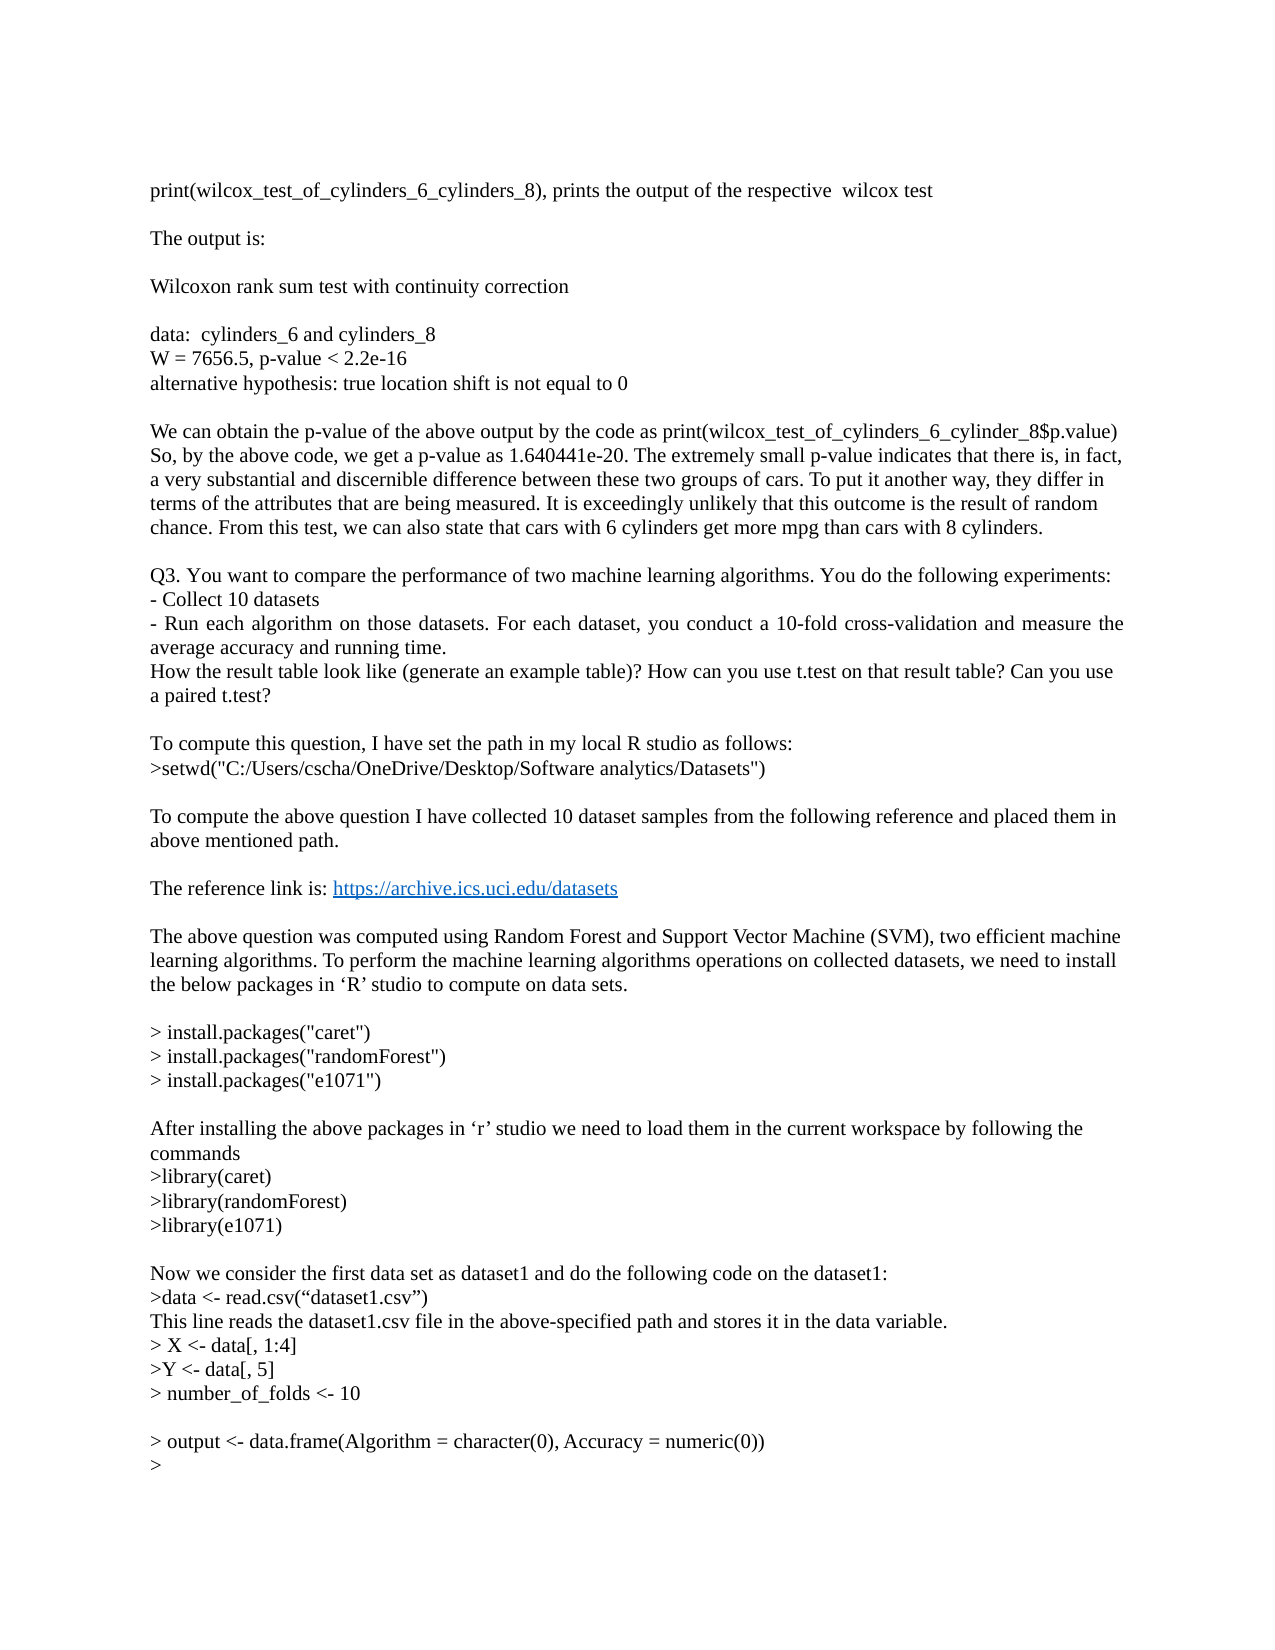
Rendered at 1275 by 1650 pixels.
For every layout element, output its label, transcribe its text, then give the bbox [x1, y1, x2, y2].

text >library(e1071) [150, 1213, 1125, 1237]
text The above question was computed using Random Forest and Support Vector Machine (SVM), two efficient machine learning algorithms. To perform the machine learning algorithms operations on collected datasets, we need to install the below packages in ‘R’ studio to compute on data sets. [150, 924, 1125, 996]
text >library(caret) [150, 1164, 1125, 1188]
text - Run each algorithm on those datasets. For each dataset, you conduct a 10-fold cross-validation and measure the average accuracy and running time. [150, 611, 1125, 659]
text >setwd("C:/Users/cscha/OneDrive/Desktop/Software analytics/Datasets") [150, 755, 1125, 779]
text We can obtain the p-value of the above output by the code as print(wilcox_test_of_cylinders_6_cylinder_8$p.value) [150, 418, 1125, 443]
text >library(randomForest) [150, 1188, 1125, 1213]
text So, by the above code, we get a p-value as 1.640441e-20. The extremely small p-value indicates that there is, in fact, a very substantial and discernible difference between these two groups of cars. To put it another way, they differ in terms of the attributes that are being measured. It is exceedingly unlikely that this outcome is the result of random chance. From this test, we can also state that cars with 6 cylinders get more mpg than cars with 8 cylinders. [150, 443, 1125, 539]
text > [150, 1453, 1125, 1477]
text > install.packages("caret") [150, 1020, 1125, 1044]
text > install.packages("randomForest") [150, 1044, 1125, 1068]
text data: cylinders_6 and cylinders_8 [150, 322, 1125, 346]
text >data <- read.csv(“dataset1.csv”) [150, 1285, 1125, 1309]
text W = 7656.5, p-value < 2.2e-16 [150, 346, 1125, 370]
text Now we consider the first data set as dataset1 and do the following code on the dataset1: [150, 1261, 1125, 1285]
text This line reads the dataset1.csv file in the above-specified path and stores it in the data variable. [150, 1309, 1125, 1333]
text Wilcoxon rank sum test with continuity correction [150, 274, 1125, 298]
text Q3. You want to compare the performance of two machine learning algorithms. You do the following experiments: [150, 563, 1125, 587]
text - Collect 10 datasets [150, 587, 1125, 611]
text To compute this question, I have set the path in my local R studio as follows: [150, 731, 1125, 755]
text print(wilcox_test_of_cylinders_6_cylinders_8), prints the output of the respective wilcox test [150, 178, 1125, 202]
text > output <- data.frame(Algorithm = character(0), Accuracy = numeric(0)) [150, 1429, 1125, 1453]
text > number_of_folds <- 10 [150, 1381, 1125, 1405]
text How the result table look like (generate an example table)? How can you use t.test on that result table? Can you use a paired t.test? [150, 659, 1125, 707]
text After installing the above packages in ‘r’ studio we need to load them in the current workspace by following the commands [150, 1116, 1125, 1164]
text To compute the above question I have collected 10 dataset samples from the following reference and placed them in above mentioned path. [150, 803, 1125, 852]
text The output is: [150, 226, 1125, 250]
text > install.packages("e1071") [150, 1068, 1125, 1092]
text > X <- data[, 1:4] [150, 1333, 1125, 1357]
text alternative hypothesis: true location shift is not equal to 0 [150, 370, 1125, 394]
text >Y <- data[, 5] [150, 1357, 1125, 1381]
text The reference link is: https://archive.ics.uci.edu/datasets [150, 876, 1125, 900]
